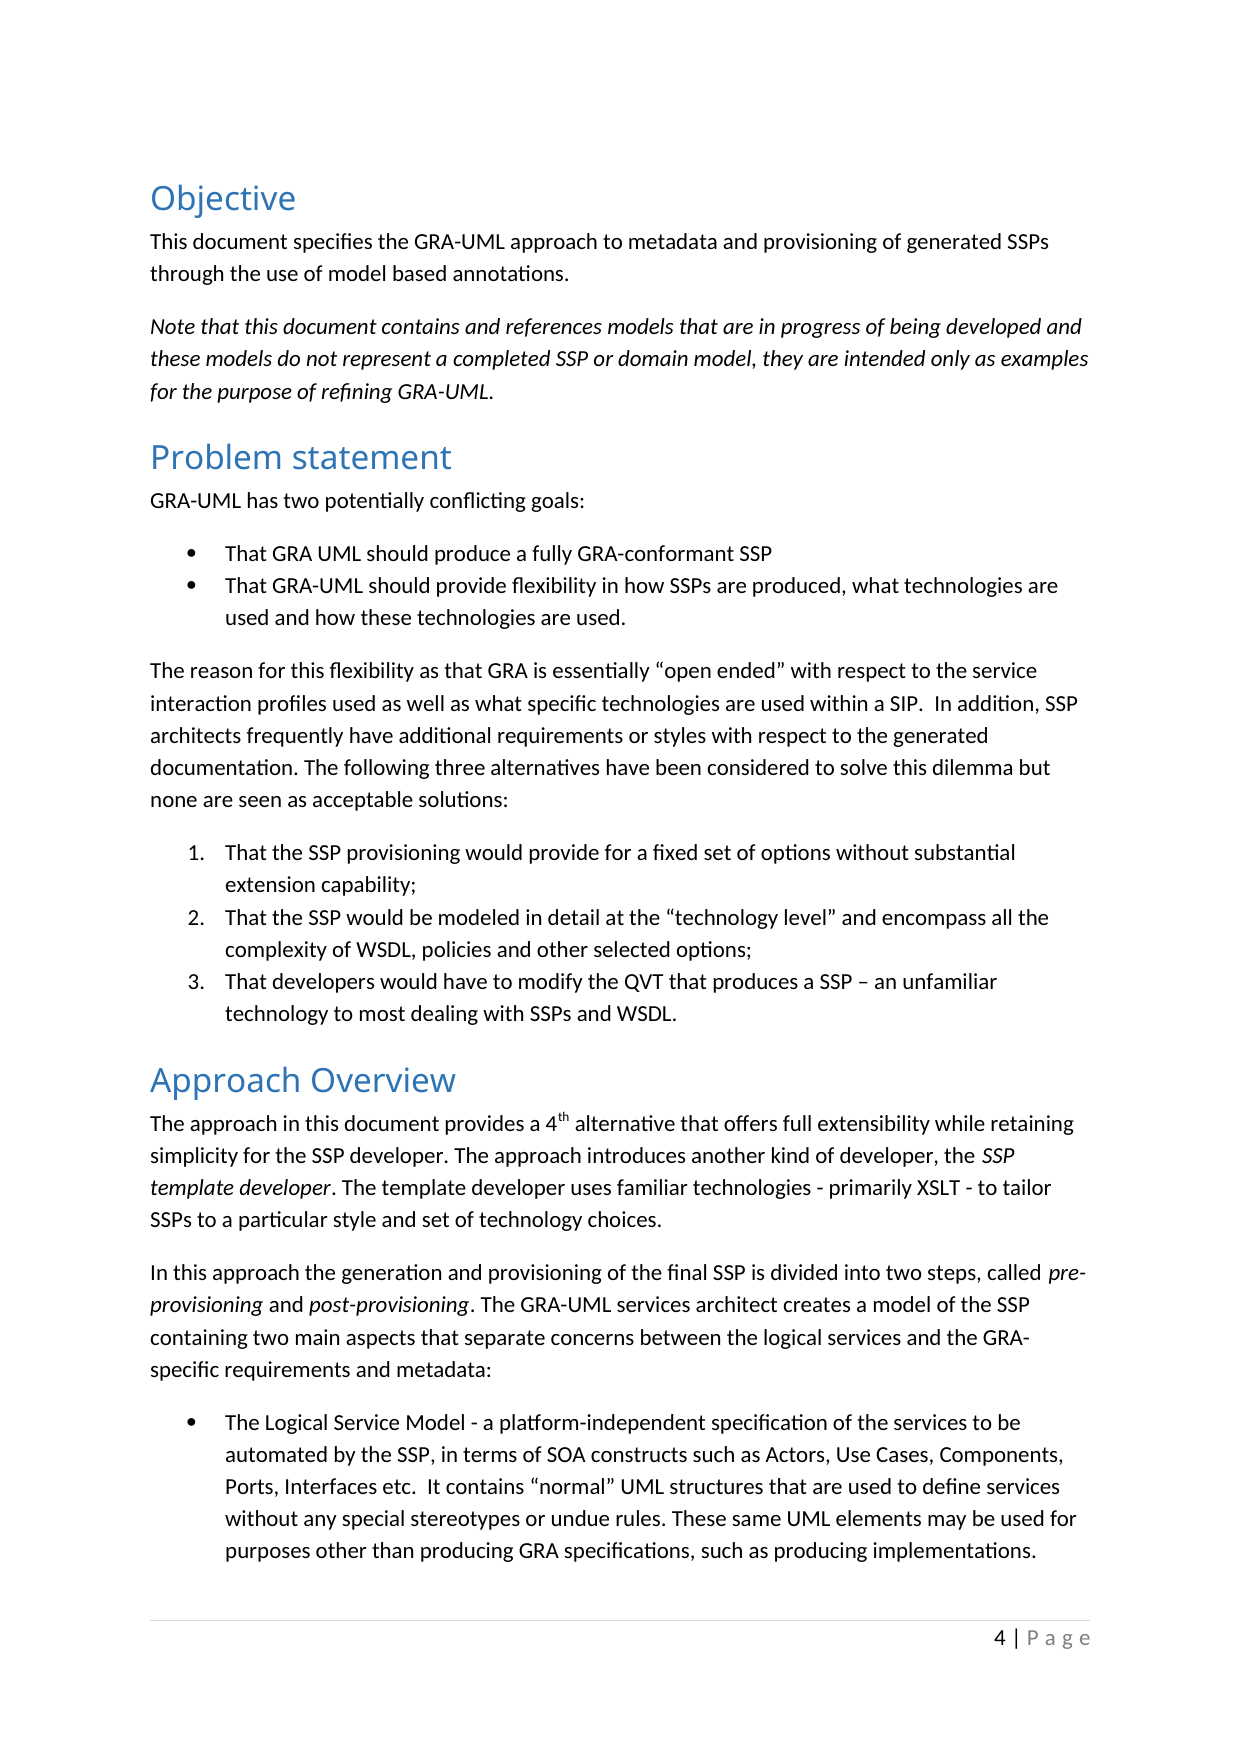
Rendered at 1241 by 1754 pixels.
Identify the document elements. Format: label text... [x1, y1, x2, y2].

list The Logical Service Model - a platform-independent specification of the services to be automated by the SSP, in terms of SOA constructs such as Actors, Use Cases, Components, Ports, Interfaces etc. It contains “normal” UML structures that are used to define services without any special stereotypes or undue rules. These same UML elements may be used for purposes other than producing GRA specifications, such as producing implementations. [187, 1408, 1090, 1564]
subtitle Objective [150, 175, 1090, 220]
text GRA-UML has two potentially conflicting goals: [150, 486, 1090, 514]
list That GRA UML should produce a fully GRA-conformant SSP [187, 539, 1090, 567]
text Note that this document contains and references models that are in progress of being developed and these models do not represent a completed SSP or domain model, they are intended only as examples for the purpose of refining GRA-UML. [150, 312, 1090, 405]
text This document specifies the GRA-UML approach to metadata and provisioning of generated SSPs through the use of model based annotations. [150, 227, 1090, 287]
subtitle Problem statement [150, 434, 1090, 479]
text The approach in this document provides a 4th alternative that offers full extensibility while retaining simplicity for the SSP developer. The approach introduces another kind of developer, the SSP template developer. The template developer uses familiar technologies - primarily XSLT - to tailor SSPs to a particular style and set of technology choices. [150, 1109, 1090, 1233]
list That the SSP would be modeled in detail at the “technology level” and encompass all the complexity of WSDL, policies and other selected options; [187, 903, 1090, 963]
text The reason for this flexibility as that GRA is essentially “open ended” with respect to the service interaction profiles used as well as what specific technologies are used within a SIP. In addition, SSP architects frequently have additional requirements or styles with respect to the generated documentation. The following three alternatives have been considered to solve this dilemma but none are seen as acceptable solutions: [150, 657, 1090, 813]
subtitle Approach Overview [150, 1056, 1090, 1102]
list That developers would have to modify the QVT that produces a SSP – an unfamiliar technology to most dealing with SSPs and WSDL. [187, 967, 1090, 1027]
text In this approach the generation and provisioning of the final SSP is divided into two steps, called pre-provisioning and post-provisioning. The GRA-UML services architect creates a model of the SSP containing two main aspects that separate concerns between the logical services and the GRA-specific requirements and metadata: [150, 1258, 1090, 1383]
list That GRA-UML should provide flexibility in how SSPs are produced, what technologies are used and how these technologies are used. [187, 571, 1090, 632]
list That the SSP provisioning would provide for a fixed set of options without substantial extension capability; [187, 838, 1090, 898]
